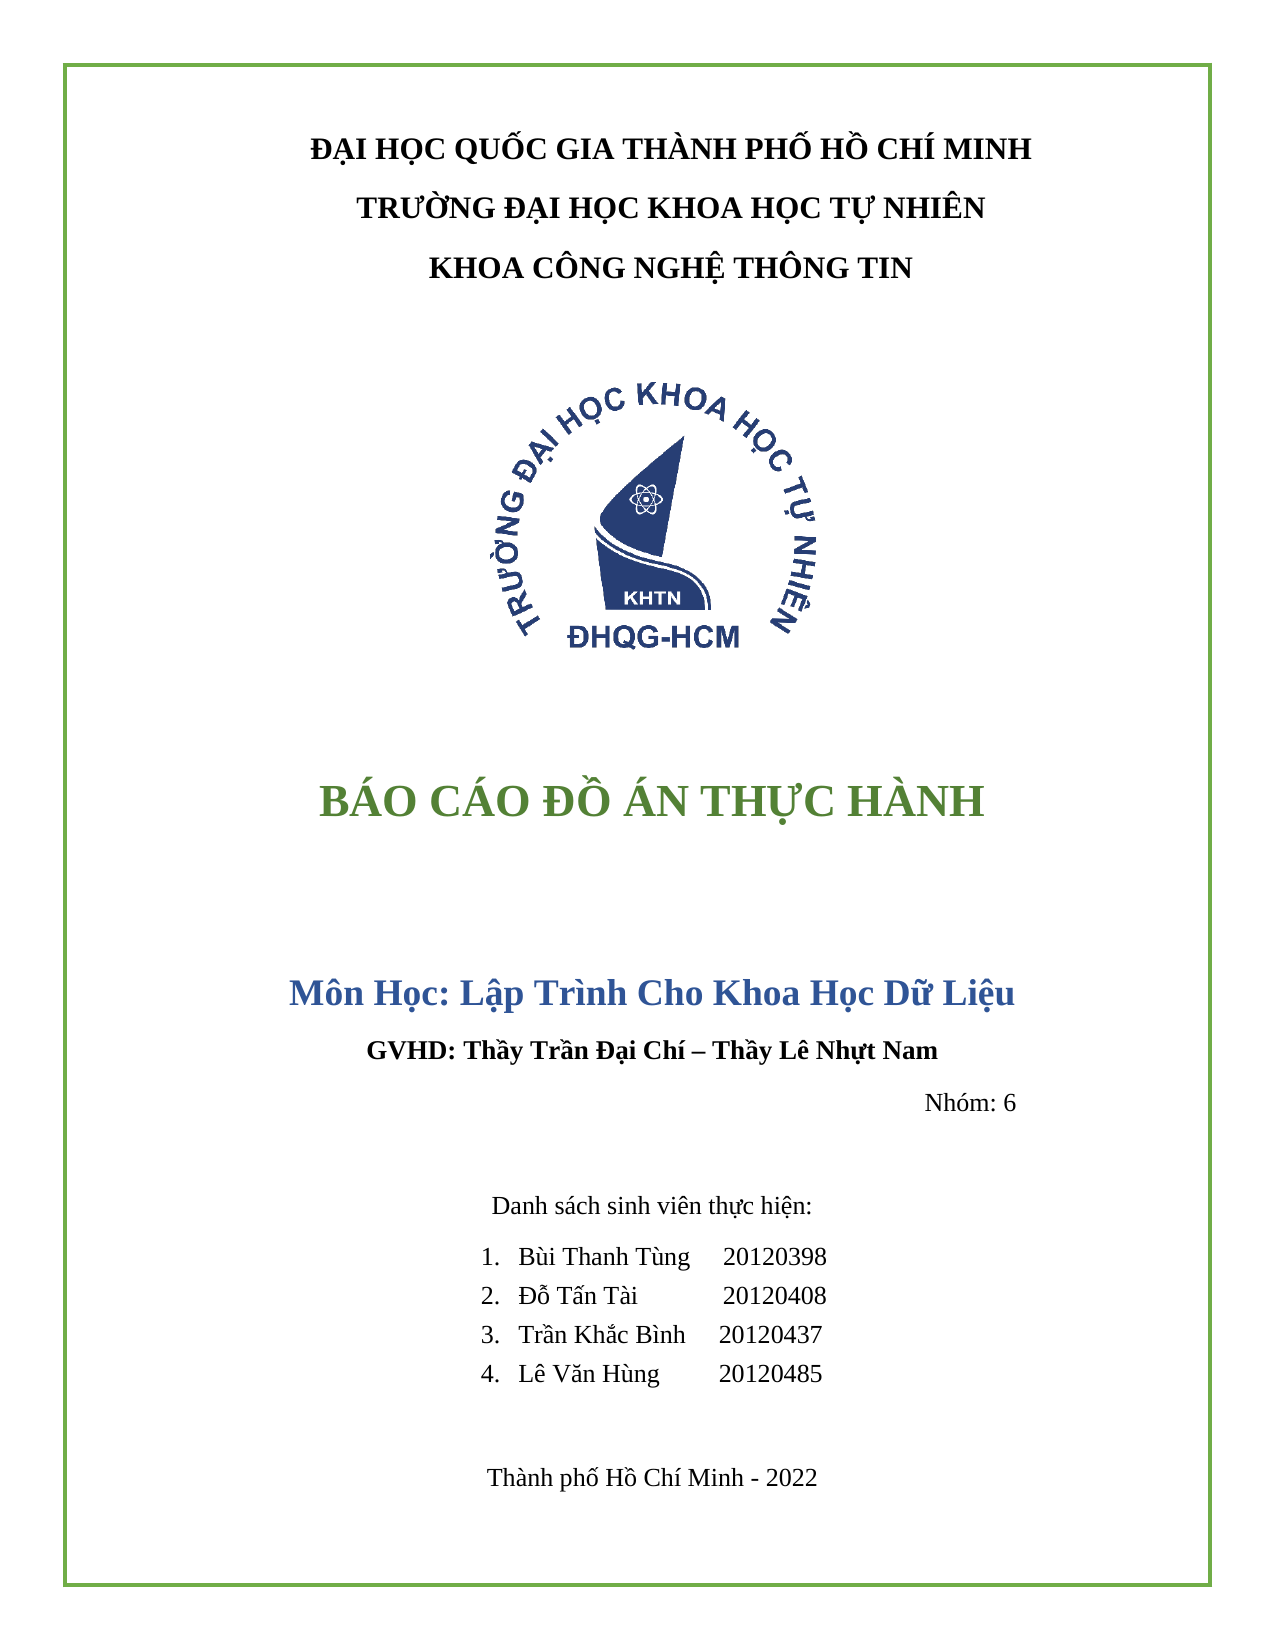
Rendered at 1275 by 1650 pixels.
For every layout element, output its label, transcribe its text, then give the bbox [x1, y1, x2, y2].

text KHOA CÔNG NGHỆ THÔNG TIN [156, 249, 1186, 285]
text TRƯỜNG ĐẠI HỌC KHOA HỌC TỰ NHIÊN [156, 190, 1186, 226]
text Danh sách sinh viên thực hiện: [118, 1190, 1186, 1220]
text GVHD: Thầy Trần Đại Chí – Thầy Lê Nhựt Nam [118, 1034, 1186, 1065]
text BÁO CÁO ĐỒ ÁN THỰC HÀNH [118, 773, 1186, 826]
list Bùi Thanh Tùng 20120398 [481, 1241, 1186, 1271]
list Đỗ Tấn Tài 20120408 [481, 1280, 1186, 1310]
text ĐẠI HỌC QUỐC GIA THÀNH PHỐ HỒ CHÍ MINH [156, 131, 1186, 167]
list Trần Khắc Bình 20120437 [481, 1319, 1186, 1349]
text Thành phố Hồ Chí Minh - 2022 [118, 1462, 1186, 1492]
text Nhóm: 6 [118, 1087, 1186, 1117]
list Lê Văn Hùng 20120485 [481, 1358, 1186, 1388]
picture [429, 308, 876, 755]
text Môn Học: Lập Trình Cho Khoa Học Dữ Liệu [118, 971, 1186, 1014]
